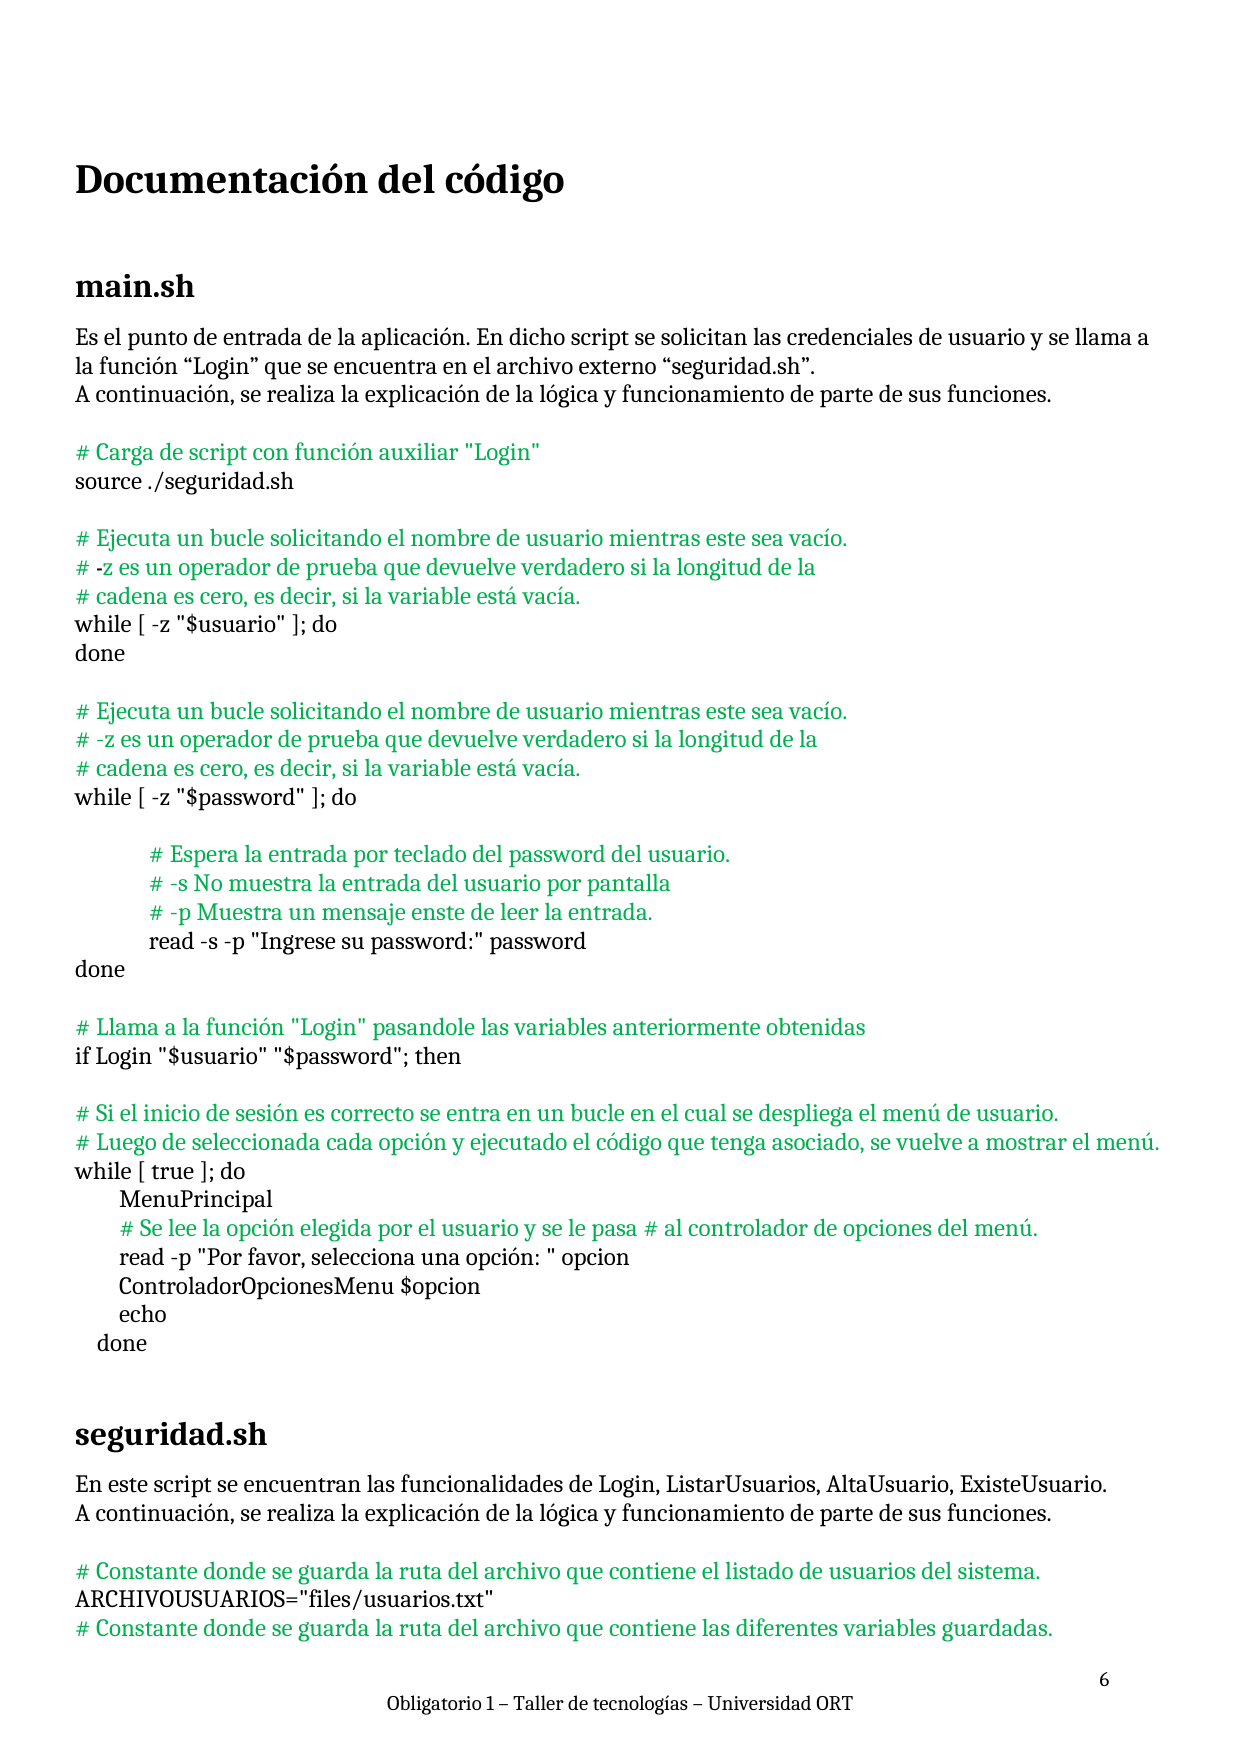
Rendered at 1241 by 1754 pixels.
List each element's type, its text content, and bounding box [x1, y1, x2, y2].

text ControladorOpcionesMenu $opcion [75, 1272, 1165, 1300]
text done [75, 955, 1165, 984]
text while [ -z "$usuario" ]; do [75, 610, 1165, 639]
text ARCHIVOUSUARIOS="files/usuarios.txt" [75, 1585, 1165, 1614]
text # cadena es cero, es decir, si la variable está vacía. [75, 582, 1165, 610]
text # -s No muestra la entrada del usuario por pantalla [75, 869, 1165, 898]
text while [ -z "$password" ]; do [75, 783, 1165, 812]
text # Ejecuta un bucle solicitando el nombre de usuario mientras este sea vacío. [75, 697, 1165, 725]
text done [75, 639, 1165, 668]
text A continuación, se realiza la explicación de la lógica y funcionamiento de parte de sus funciones. [75, 1499, 1165, 1528]
text # Llama a la función "Login" pasandole las variables anteriormente obtenidas [75, 1013, 1165, 1042]
text # Constante donde se guarda la ruta del archivo que contiene el listado de usuarios del sistema. [75, 1557, 1165, 1585]
text source ./seguridad.sh [75, 467, 1165, 495]
text if Login "$usuario" "$password"; then [75, 1042, 1165, 1070]
text # -z es un operador de prueba que devuelve verdadero si la longitud de la [75, 725, 1165, 754]
text # Luego de seleccionada cada opción y ejecutado el código que tenga asociado, se vuelve a mostrar el menú. [75, 1128, 1165, 1157]
text # Espera la entrada por teclado del password del usuario. [75, 840, 1165, 869]
text while [ true ]; do [75, 1157, 1165, 1185]
subtitle seguridad.sh [75, 1415, 1165, 1454]
subtitle Documentación del código [75, 156, 1165, 204]
text echo [75, 1300, 1165, 1329]
text Es el punto de entrada de la aplicación. En dicho script se solicitan las credenciales de usuario y se llama a la función “Login” que se encuentra en el archivo externo “seguridad.sh”. [75, 323, 1165, 380]
text done [75, 1329, 1165, 1358]
text MenuPrincipal [75, 1185, 1165, 1214]
text # Carga de script con función auxiliar "Login" [75, 438, 1165, 467]
text # Si el inicio de sesión es correcto se entra en un bucle en el cual se despliega el menú de usuario. [75, 1099, 1165, 1128]
text # cadena es cero, es decir, si la variable está vacía. [75, 754, 1165, 783]
subtitle main.sh [75, 268, 1165, 306]
text # -p Muestra un mensaje enste de leer la entrada. [149, 898, 1165, 927]
text # -z es un operador de prueba que devuelve verdadero si la longitud de la [75, 553, 1165, 582]
text read -p "Por favor, selecciona una opción: " opcion [75, 1243, 1165, 1272]
text read -s -p "Ingrese su password:" password [75, 927, 1165, 955]
text # Se lee la opción elegida por el usuario y se le pasa # al controlador de opciones del menú. [75, 1214, 1165, 1243]
text A continuación, se realiza la explicación de la lógica y funcionamiento de parte de sus funciones. [75, 380, 1165, 409]
text En este script se encuentran las funcionalidades de Login, ListarUsuarios, AltaUsuario, ExisteUsuario. [75, 1470, 1165, 1499]
text # Constante donde se guarda la ruta del archivo que contiene las diferentes variables guardadas. [75, 1614, 1165, 1643]
text # Ejecuta un bucle solicitando el nombre de usuario mientras este sea vacío. [75, 524, 1165, 553]
